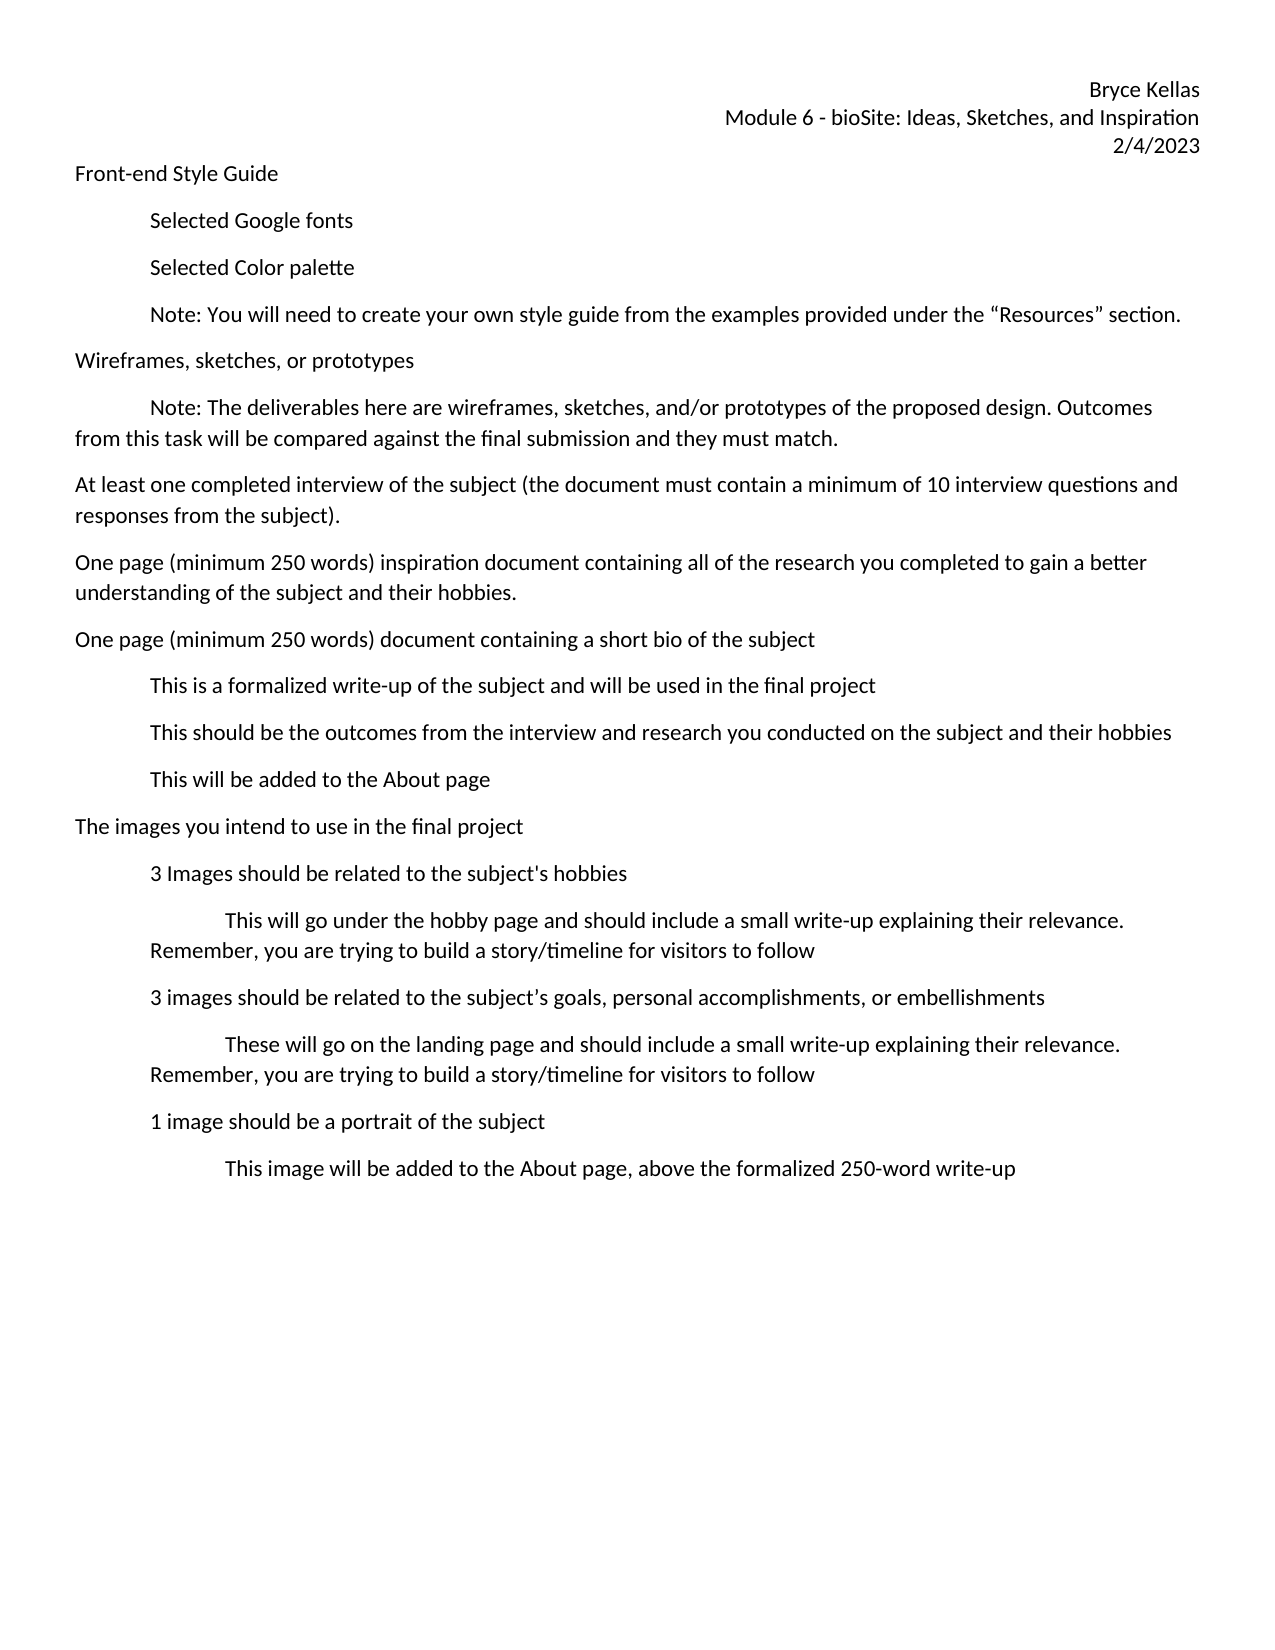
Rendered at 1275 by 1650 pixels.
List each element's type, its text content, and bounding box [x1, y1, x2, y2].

text One page (minimum 250 words) document containing a short bio of the subject [75, 625, 1200, 653]
text The images you intend to use in the final project [75, 812, 1200, 840]
text 3 Images should be related to the subject's hobbies [75, 859, 1200, 887]
text This will be added to the About page [75, 765, 1200, 793]
text 1 image should be a portrait of the subject [75, 1107, 1200, 1135]
text Note: The deliverables here are wireframes, sketches, and/or prototypes of the proposed design. Outcomes from this task will be compared against the final submission and they must match. [75, 393, 1200, 452]
text 3 images should be related to the subject’s goals, personal accomplishments, or embellishments [75, 983, 1200, 1011]
text This should be the outcomes from the interview and research you conducted on the subject and their hobbies [75, 718, 1200, 746]
text One page (minimum 250 words) inspiration document containing all of the research you completed to gain a better understanding of the subject and their hobbies. [75, 548, 1200, 606]
text Wireframes, sketches, or prototypes [75, 347, 1200, 374]
text At least one completed interview of the subject (the document must contain a minimum of 10 interview questions and responses from the subject). [75, 471, 1200, 529]
text This image will be added to the About page, above the formalized 250-word write-up [150, 1154, 1200, 1182]
text Selected Google fonts [75, 206, 1200, 234]
text This is a formalized write-up of the subject and will be used in the final project [75, 672, 1200, 699]
text These will go on the landing page and should include a small write-up explaining their relevance. Remember, you are trying to build a story/timeline for visitors to follow [150, 1030, 1200, 1088]
text Selected Color palette [75, 253, 1200, 281]
text This will go under the hobby page and should include a small write-up explaining their relevance. Remember, you are trying to build a story/timeline for visitors to follow [150, 906, 1200, 964]
text Front-end Style Guide [75, 159, 1200, 187]
text Note: You will need to create your own style guide from the examples provided under the “Resources” section. [75, 300, 1200, 328]
